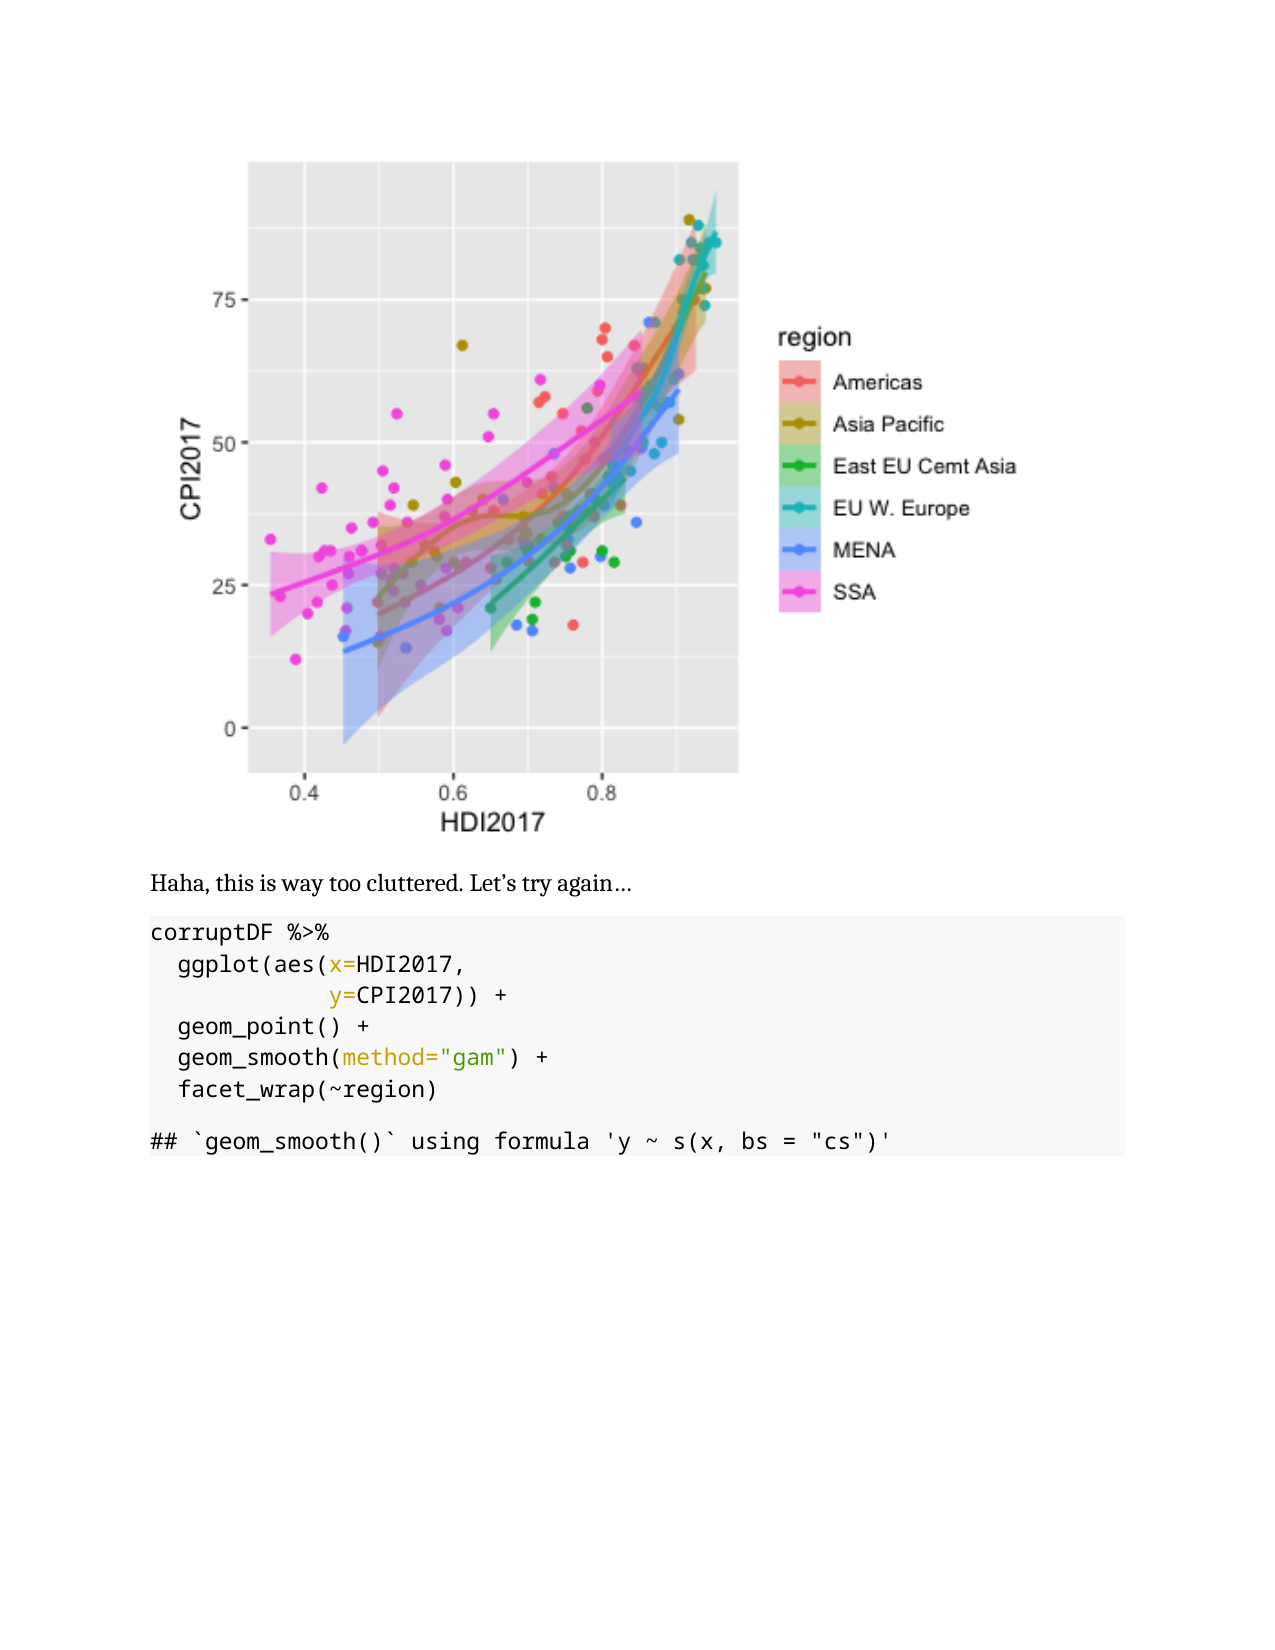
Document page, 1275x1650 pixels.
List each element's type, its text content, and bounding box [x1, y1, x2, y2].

picture [168, 150, 1044, 850]
text ## `geom_smooth()` using formula 'y ~ s(x, bs = "cs")' [150, 1124, 1125, 1156]
text corruptDF %>% ggplot(aes(x=HDI2017, y=CPI2017)) + geom_point() + geom_smooth(method="gam") + facet_wrap(~region) [150, 916, 1125, 1104]
text Haha, this is way too cluttered. Let’s try again… [150, 869, 1125, 897]
